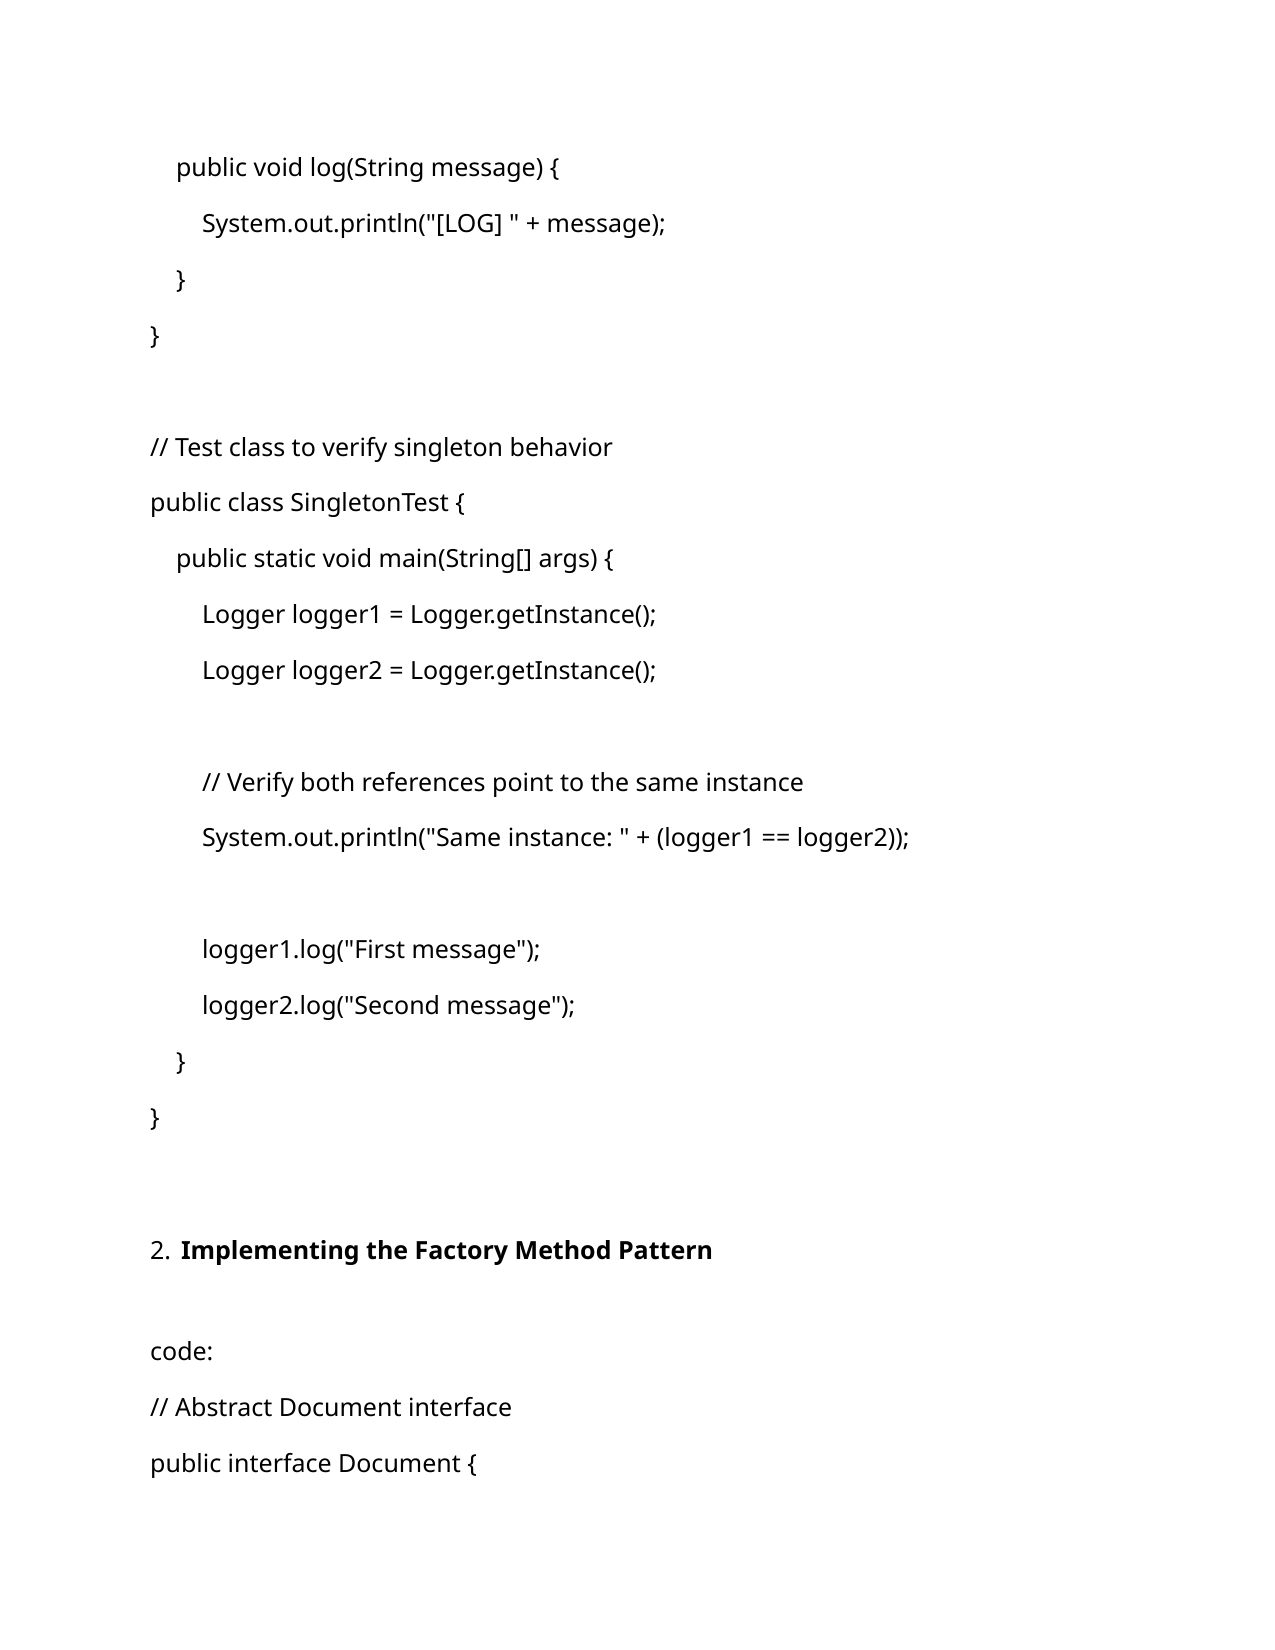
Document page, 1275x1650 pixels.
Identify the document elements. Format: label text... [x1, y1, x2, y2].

text Logger logger1 = Logger.getInstance(); [150, 597, 1125, 631]
text // Verify both references point to the same instance [150, 764, 1125, 798]
text public class SingletonTest { [150, 485, 1125, 519]
text logger2.log("Second message"); [150, 987, 1125, 1022]
text logger1.log("First message"); [150, 932, 1125, 966]
text } [150, 262, 1125, 296]
text } 2. Implementing the Factory Method Pattern [150, 1099, 1125, 1270]
text public void log(String message) { [150, 150, 1125, 184]
text // Abstract Document interface [150, 1389, 1125, 1423]
text System.out.println("Same instance: " + (logger1 == logger2)); [150, 820, 1125, 854]
text public interface Document { [150, 1445, 1125, 1479]
text Logger logger2 = Logger.getInstance(); [150, 652, 1125, 687]
text public static void main(String[] args) { [150, 541, 1125, 575]
text } [150, 1043, 1125, 1077]
text code: [150, 1294, 1125, 1368]
text // Test class to verify singleton behavior [150, 429, 1125, 463]
text System.out.println("[LOG] " + message); [150, 206, 1125, 240]
text } [150, 317, 1125, 352]
